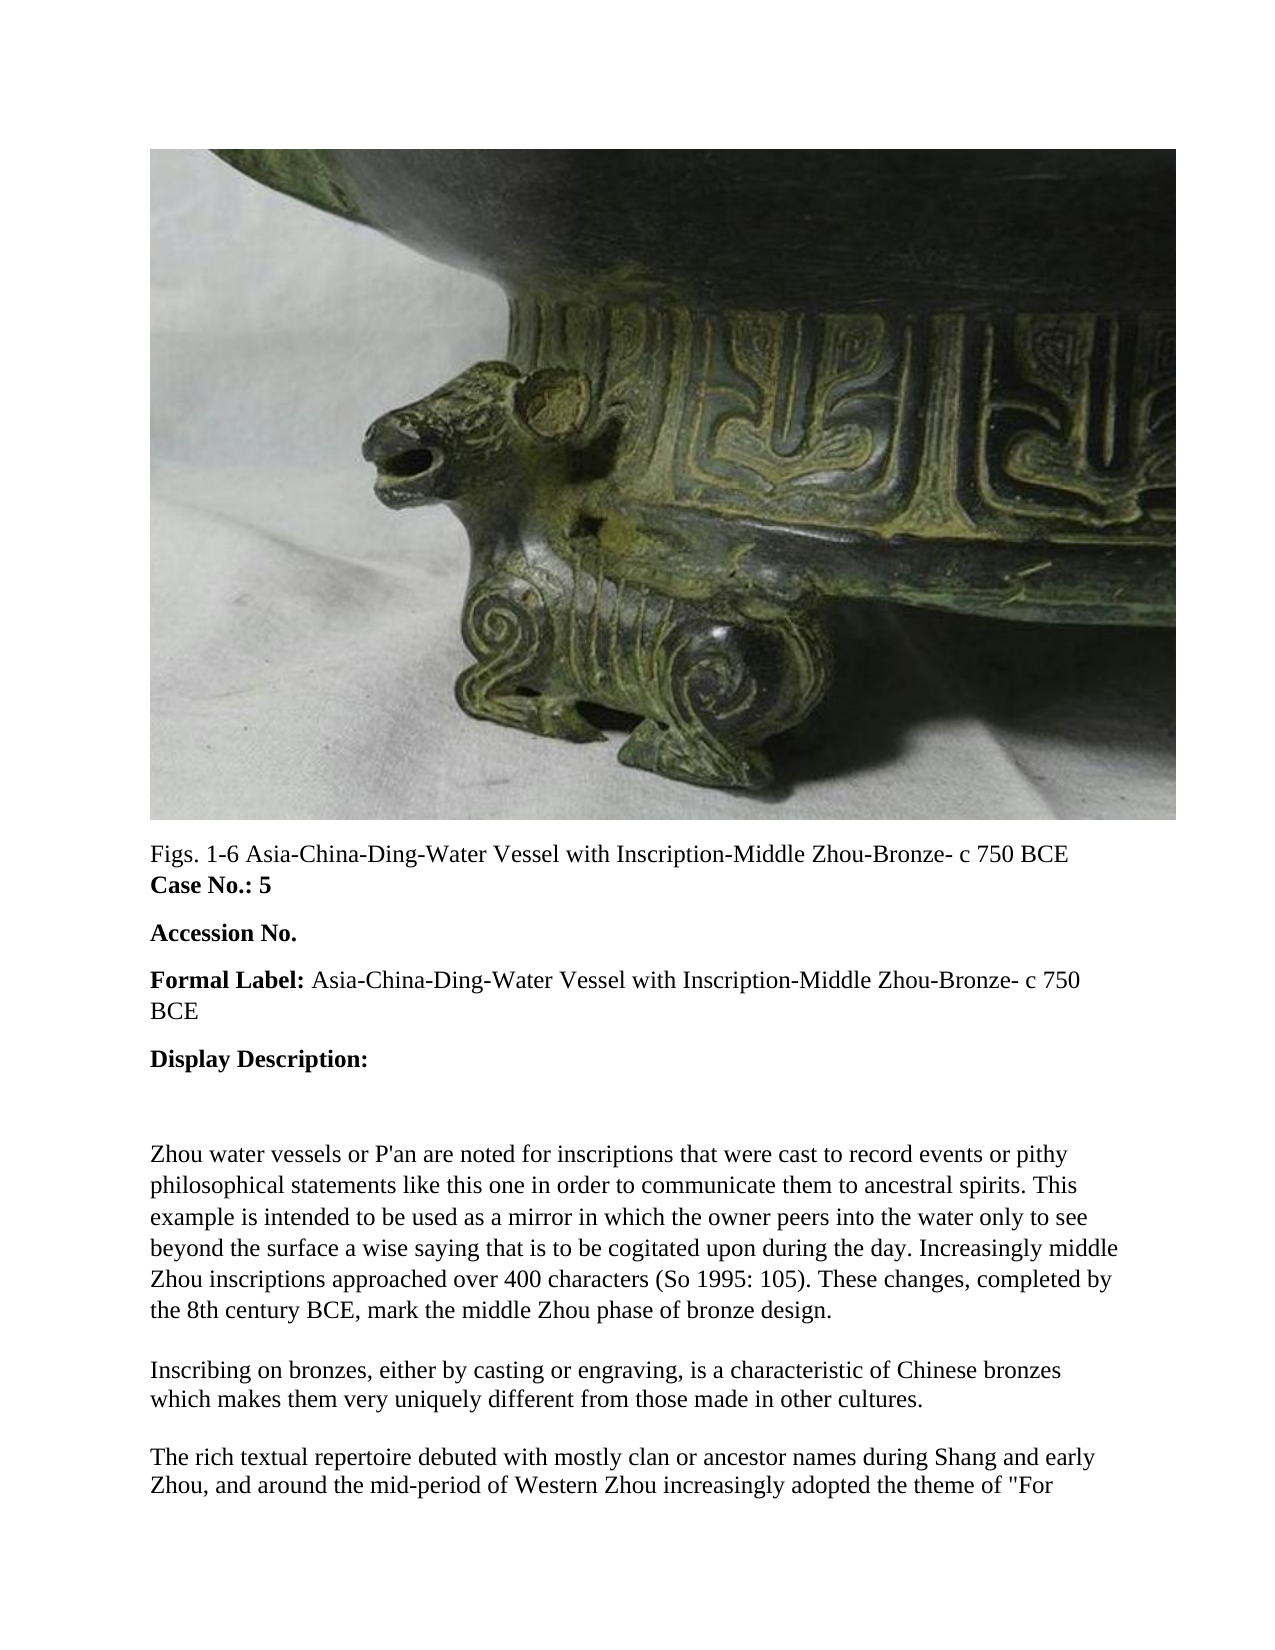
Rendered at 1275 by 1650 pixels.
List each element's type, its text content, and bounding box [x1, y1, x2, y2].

picture [150, 149, 1176, 820]
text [150, 1442, 1125, 1499]
text Display Description: [150, 1044, 1125, 1073]
text Figs. 1-6 Asia-China-Ding-Water Vessel with Inscription-Middle Zhou-Bronze- c 750 BCE Case No.: 5 [150, 839, 1125, 899]
text Accession No. [150, 918, 1125, 946]
text Inscribing on bronzes, either by casting or engraving, is a characteristic of Chinese bronzes which makes them very uniquely different from those made in other cultures. [150, 1355, 1125, 1412]
text Zhou water vessels or P'an are noted for inscriptions that were cast to record events or pithy philosophical statements like this one in order to communicate them to ancestral spirits. This example is intended to be used as a mirror in which the owner peers into the water only to see beyond the surface a wise saying that is to be cogitated upon during the day. Increasingly middle Zhou inscriptions approached over 400 characters (So 1995: 105). These changes, completed by the 8th century BCE, mark the middle Zhou phase of bronze design. [150, 1139, 1125, 1323]
text Formal Label: Asia-China-Ding-Water Vessel with Inscription-Middle Zhou-Bronze- c 750 BCE [150, 965, 1125, 1025]
